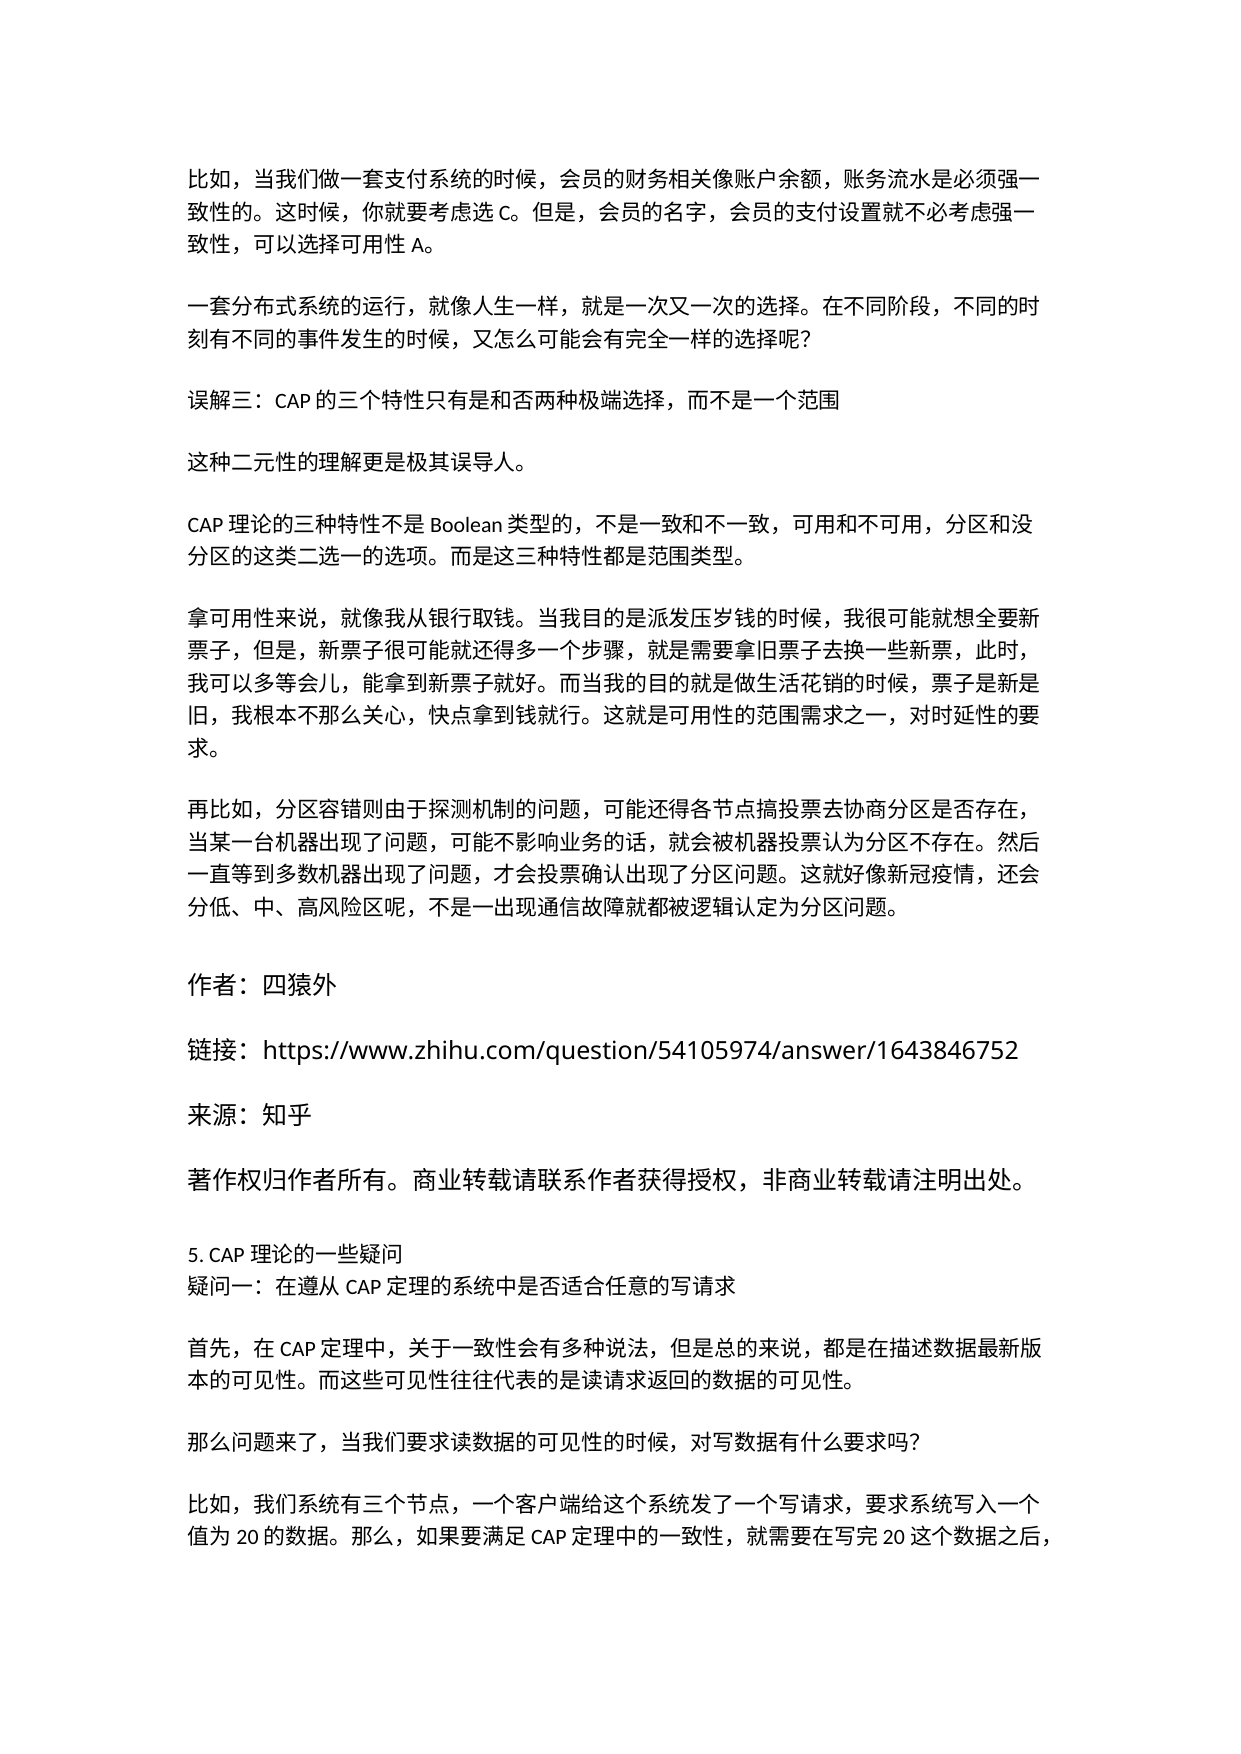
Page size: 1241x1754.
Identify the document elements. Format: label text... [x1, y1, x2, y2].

text CAP 理论的三种特性不是 Boolean 类型的，不是一致和不一致，可用和不可用，分区和没分区的这类二选一的选项。而是这三种特性都是范围类型。 [187, 506, 1053, 571]
text 作者：四猿外 链接：https://www.zhihu.com/question/54105974/answer/1643846752 来源：知乎 著作权归作者所有。商业转载请联系作者获得授权，非商业转载请注明出处。 [187, 951, 1053, 1211]
text 比如，当我们做一套支付系统的时候，会员的财务相关像账户余额，账务流水是必须强一致性的。这时候，你就要考虑选 C。但是，会员的名字，会员的支付设置就不必考虑强一致性，可以选择可用性 A。 [187, 162, 1053, 259]
text 这种二元性的理解更是极其误导人。 [187, 444, 1053, 477]
text 那么问题来了，当我们要求读数据的可见性的时候，对写数据有什么要求吗？ [187, 1424, 1053, 1457]
text 再比如，分区容错则由于探测机制的问题，可能还得各节点搞投票去协商分区是否存在，当某一台机器出现了问题，可能不影响业务的话，就会被机器投票认为分区不存在。然后一直等到多数机器出现了问题，才会投票确认出现了分区问题。这就好像新冠疫情，还会分低、中、高风险区呢，不是一出现通信故障就都被逻辑认定为分区问题。 [187, 792, 1053, 922]
text 比如，我们系统有三个节点，一个客户端给这个系统发了一个写请求，要求系统写入一个值为 20 的数据。那么，如果要满足 CAP 定理中的一致性，就需要在写完 20 这个数据之后，当其他客户端请求读取这个值为 20 的数据之后，无论请求被转发到系统中任何节点都能返回这个值。 [187, 1486, 1053, 1551]
text 误解三：CAP 的三个特性只有是和否两种极端选择，而不是一个范围 [187, 383, 1053, 415]
text 疑问一：在遵从 CAP 定理的系统中是否适合任意的写请求 [187, 1269, 1053, 1301]
text 5. CAP 理论的一些疑问 [187, 1236, 1053, 1269]
text 拿可用性来说，就像我从银行取钱。当我目的是派发压岁钱的时候，我很可能就想全要新票子，但是，新票子很可能就还得多一个步骤，就是需要拿旧票子去换一些新票，此时，我可以多等会儿，能拿到新票子就好。而当我的目的就是做生活花销的时候，票子是新是旧，我根本不那么关心，快点拿到钱就行。这就是可用性的范围需求之一，对时延性的要求。 [187, 600, 1053, 763]
text 首先，在 CAP 定理中，关于一致性会有多种说法，但是总的来说，都是在描述数据最新版本的可见性。而这些可见性往往代表的是读请求返回的数据的可见性。 [187, 1330, 1053, 1395]
text 一套分布式系统的运行，就像人生一样，就是一次又一次的选择。在不同阶段，不同的时刻有不同的事件发生的时候，又怎么可能会有完全一样的选择呢？ [187, 289, 1053, 354]
